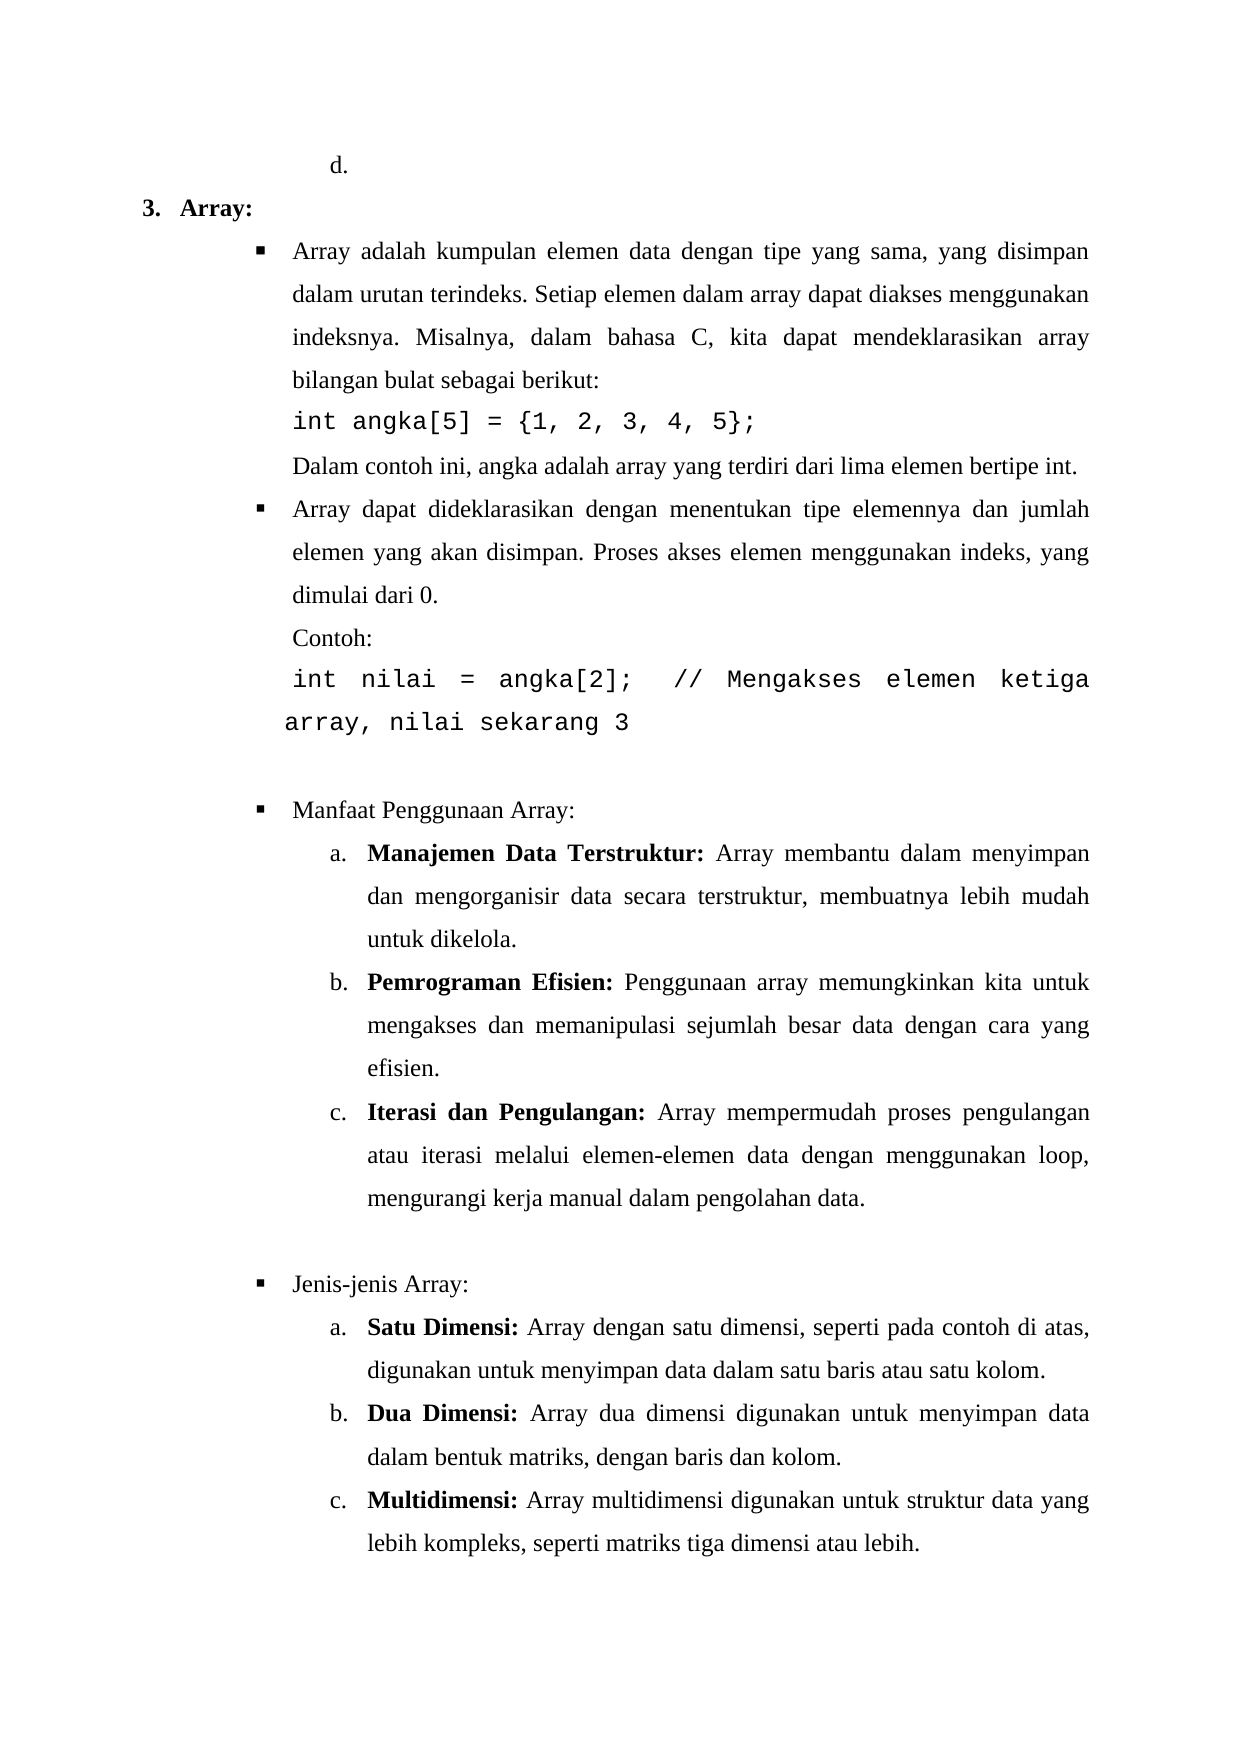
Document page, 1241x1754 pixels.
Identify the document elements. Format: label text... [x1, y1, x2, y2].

list Iterasi dan Pengulangan: Array mempermudah proses pengulangan atau iterasi melalui elemen-elemen data dengan menggunakan loop, mengurangi kerja manual dalam pengolahan data. [329, 1097, 1090, 1212]
text Dalam contoh ini, angka adalah array yang terdiri dari lima elemen bertipe int. [239, 451, 1090, 480]
list Satu Dimensi: Array dengan satu dimensi, seperti pada contoh di atas, digunakan untuk menyimpan data dalam satu baris atau satu kolom. [329, 1312, 1090, 1384]
list Manfaat Penggunaan Array: [254, 795, 1090, 823]
list Manajemen Data Terstruktur: Array membantu dalam menyimpan dan mengorganisir data secara terstruktur, membuatnya lebih mudah untuk dikelola. [329, 838, 1090, 953]
list Pemrograman Efisien: Penggunaan array memungkinkan kita untuk mengakses dan memanipulasi sejumlah besar data dengan cara yang efisien. [329, 967, 1090, 1082]
list Array adalah kumpulan elemen data dengan tipe yang sama, yang disimpan dalam urutan terindeks. Setiap elemen dalam array dapat diakses menggunakan indeksnya. Misalnya, dalam bahasa C, kita dapat mendeklarasikan array bilangan bulat sebagai berikut: [254, 236, 1090, 394]
list Contoh: [292, 623, 1090, 652]
list Array: [142, 193, 1090, 222]
list Dua Dimensi: Array dua dimensi digunakan untuk menyimpan data dalam bentuk matriks, dengan baris dan kolom. [329, 1398, 1090, 1470]
list Jenis-jenis Array: [254, 1269, 1090, 1298]
text int angka[5] = {1, 2, 3, 4, 5}; [247, 408, 1090, 437]
text int nilai = angka[2]; // Mengakses elemen ketiga array, nilai sekarang 3 [284, 667, 1090, 737]
list Array dapat dideklarasikan dengan menentukan tipe elemennya dan jumlah elemen yang akan disimpan. Proses akses elemen menggunakan indeks, yang dimulai dari 0. [254, 494, 1090, 609]
list Multidimensi: Array multidimensi digunakan untuk struktur data yang lebih kompleks, seperti matriks tiga dimensi atau lebih. [329, 1485, 1090, 1557]
